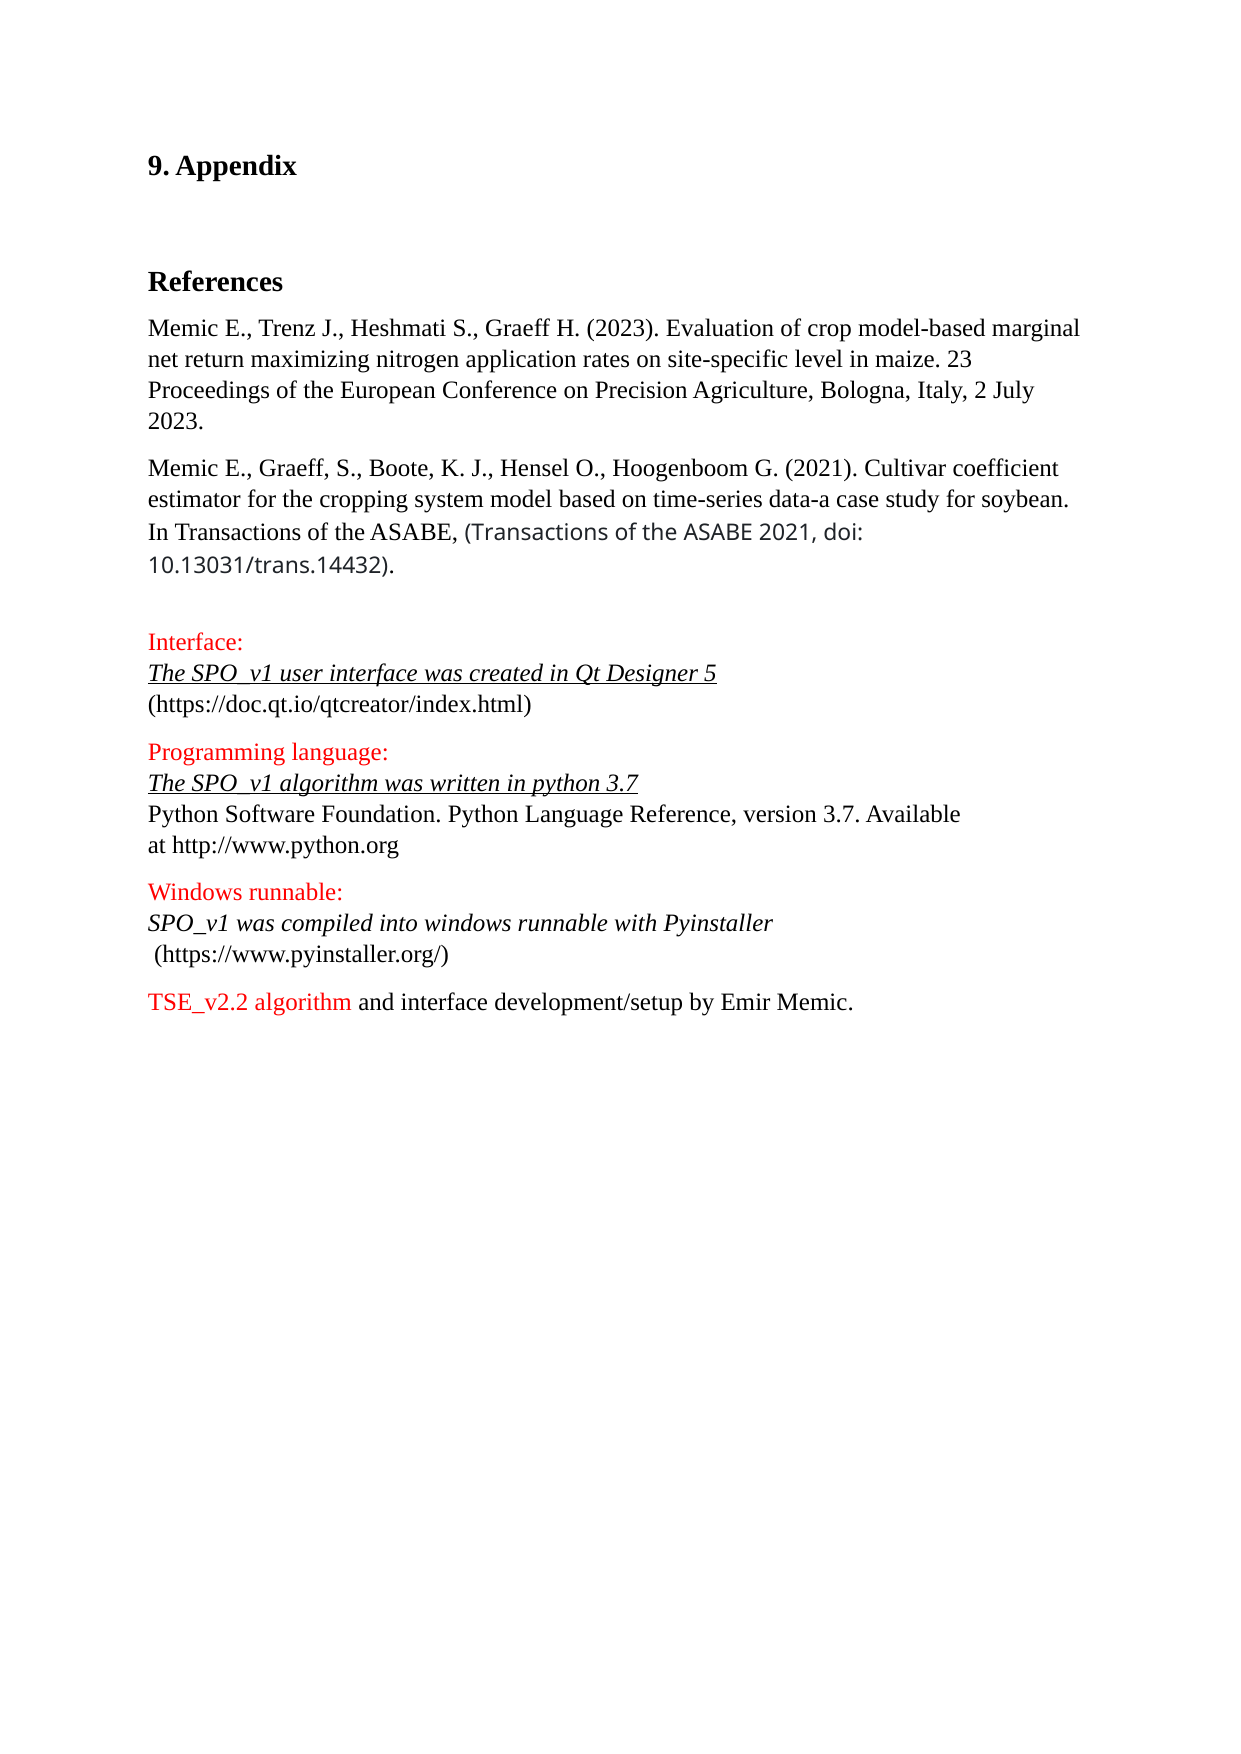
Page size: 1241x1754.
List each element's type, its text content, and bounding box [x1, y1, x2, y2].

text Memic E., Trenz J., Heshmati S., Graeff H. (2023). Evaluation of crop model-based marginal net return maximizing nitrogen application rates on site-specific level in maize. 23 Proceedings of the European Conference on Precision Agriculture, Bologna, Italy, 2 July 2023. [148, 313, 1093, 434]
text TSE_v2.2 algorithm and interface development/setup by Emir Memic. [148, 987, 1093, 1016]
text Windows runnable: [148, 877, 1093, 906]
text The SPO_v1 user interface was created in Qt Designer 5 (https://doc.qt.io/qtcreator/index.html) [148, 658, 1093, 718]
text Memic E., Graeff, S., Boote, K. J., Hensel O., Hoogenboom G. (2021). Cultivar coefficient estimator for the cropping system model based on time-series data-a case study for soybean. In Transactions of the ASABE, (Transactions of the ASABE 2021, doi: 10.13031/trans.14432). [148, 453, 1093, 581]
text SPO_v1 was compiled into windows runnable with Pyinstaller [148, 908, 1093, 937]
subtitle 9. Appendix [148, 148, 1093, 181]
text The SPO_v1 algorithm was written in python 3.7 [148, 768, 1093, 796]
text Python Software Foundation. Python Language Reference, version 3.7. Available at http://www.python.org [148, 799, 1093, 858]
subtitle References [148, 264, 1093, 297]
text Programming language: [148, 737, 1093, 765]
text Interface: [148, 627, 1093, 656]
text (https://www.pyinstaller.org/) [148, 939, 1093, 968]
